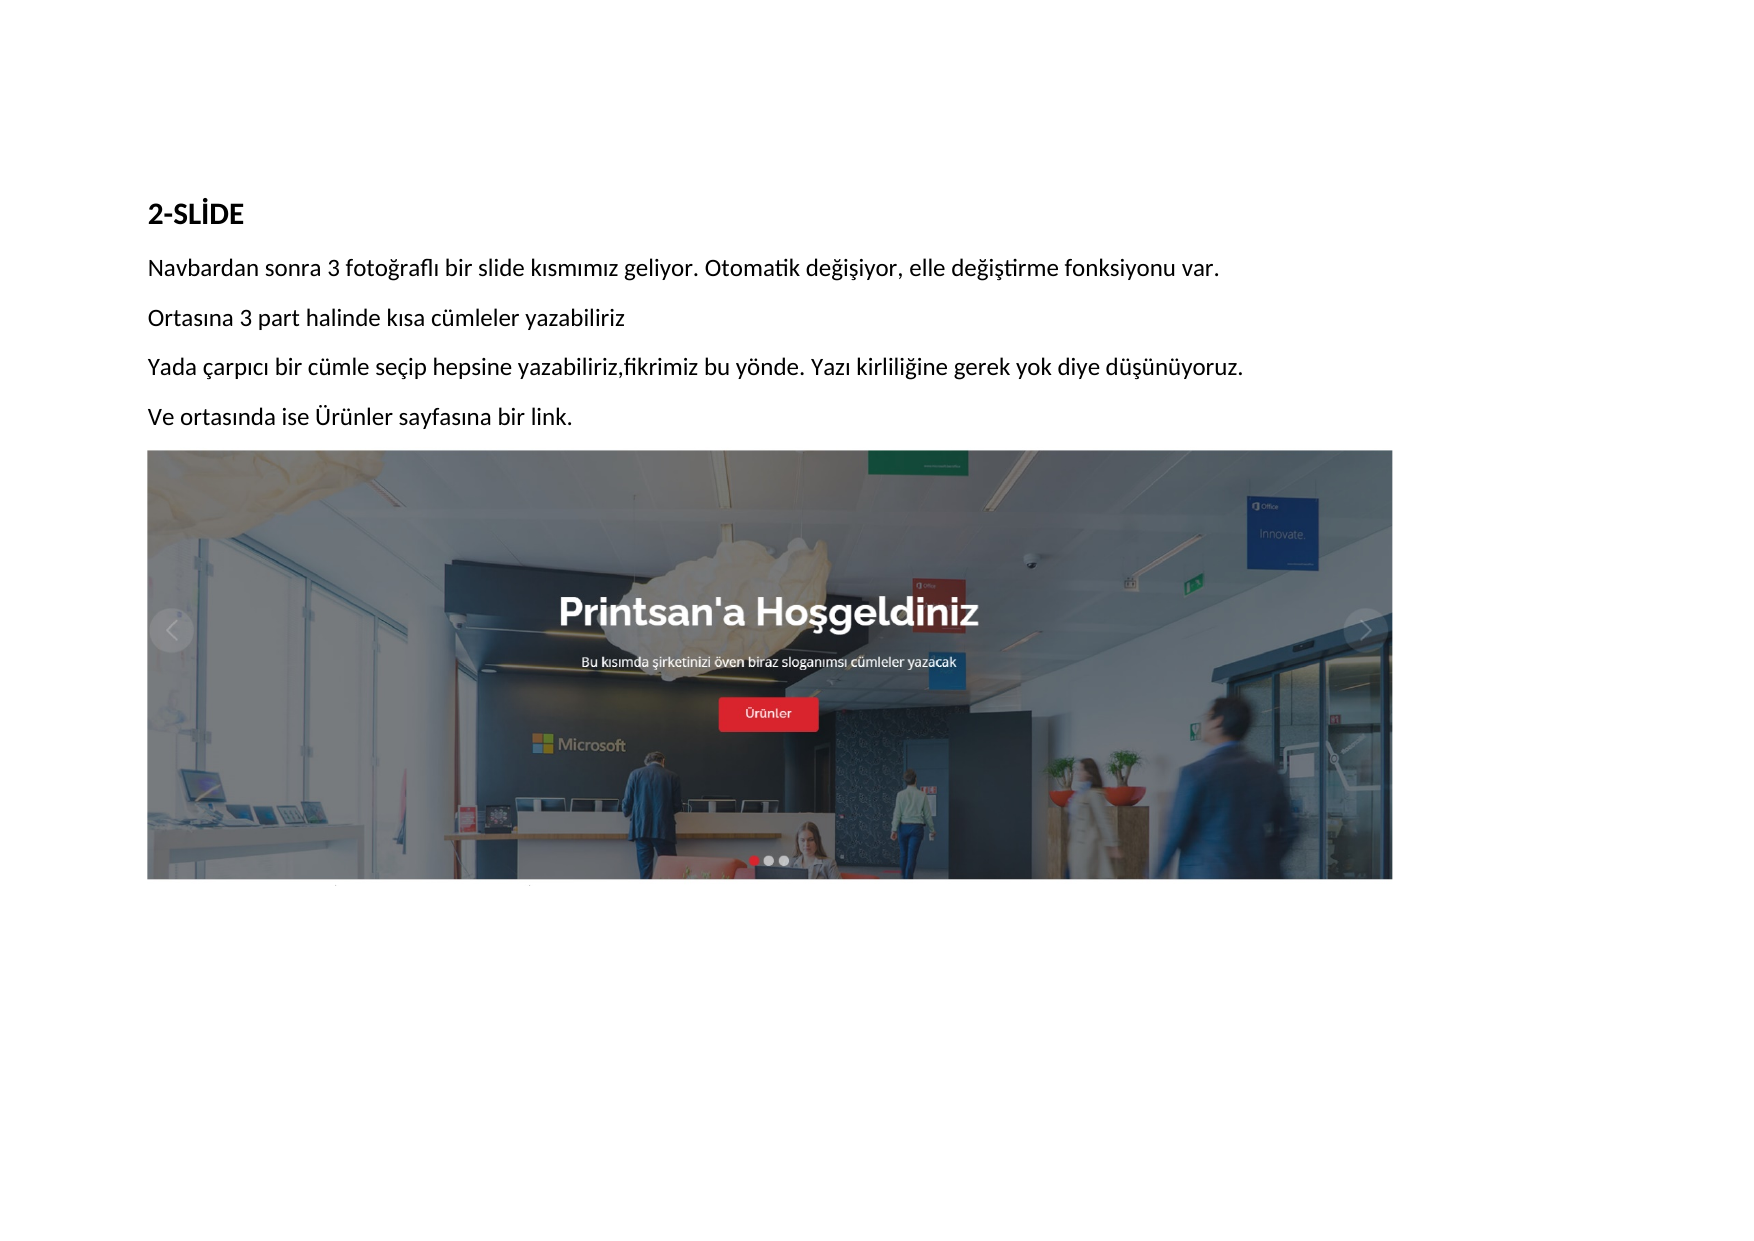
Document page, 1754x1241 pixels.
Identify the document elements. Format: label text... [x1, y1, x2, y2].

text Ortasına 3 part halinde kısa cümleler yazabiliriz [148, 302, 1606, 332]
text 2-SLİDE [148, 194, 1606, 233]
text Navbardan sonra 3 fotoğraflı bir slide kısmımız geliyor. Otomatik değişiyor, elle değiştirme fonksiyonu var. [148, 252, 1606, 283]
text Ve ortasında ise Ürünler sayfasına bir link. [148, 401, 1606, 432]
text Yada çarpıcı bir cümle seçip hepsine yazabiliriz,fikrimiz bu yönde. Yazı kirliliğine gerek yok diye düşünüyoruz. [148, 351, 1606, 382]
picture [147, 447, 1393, 886]
